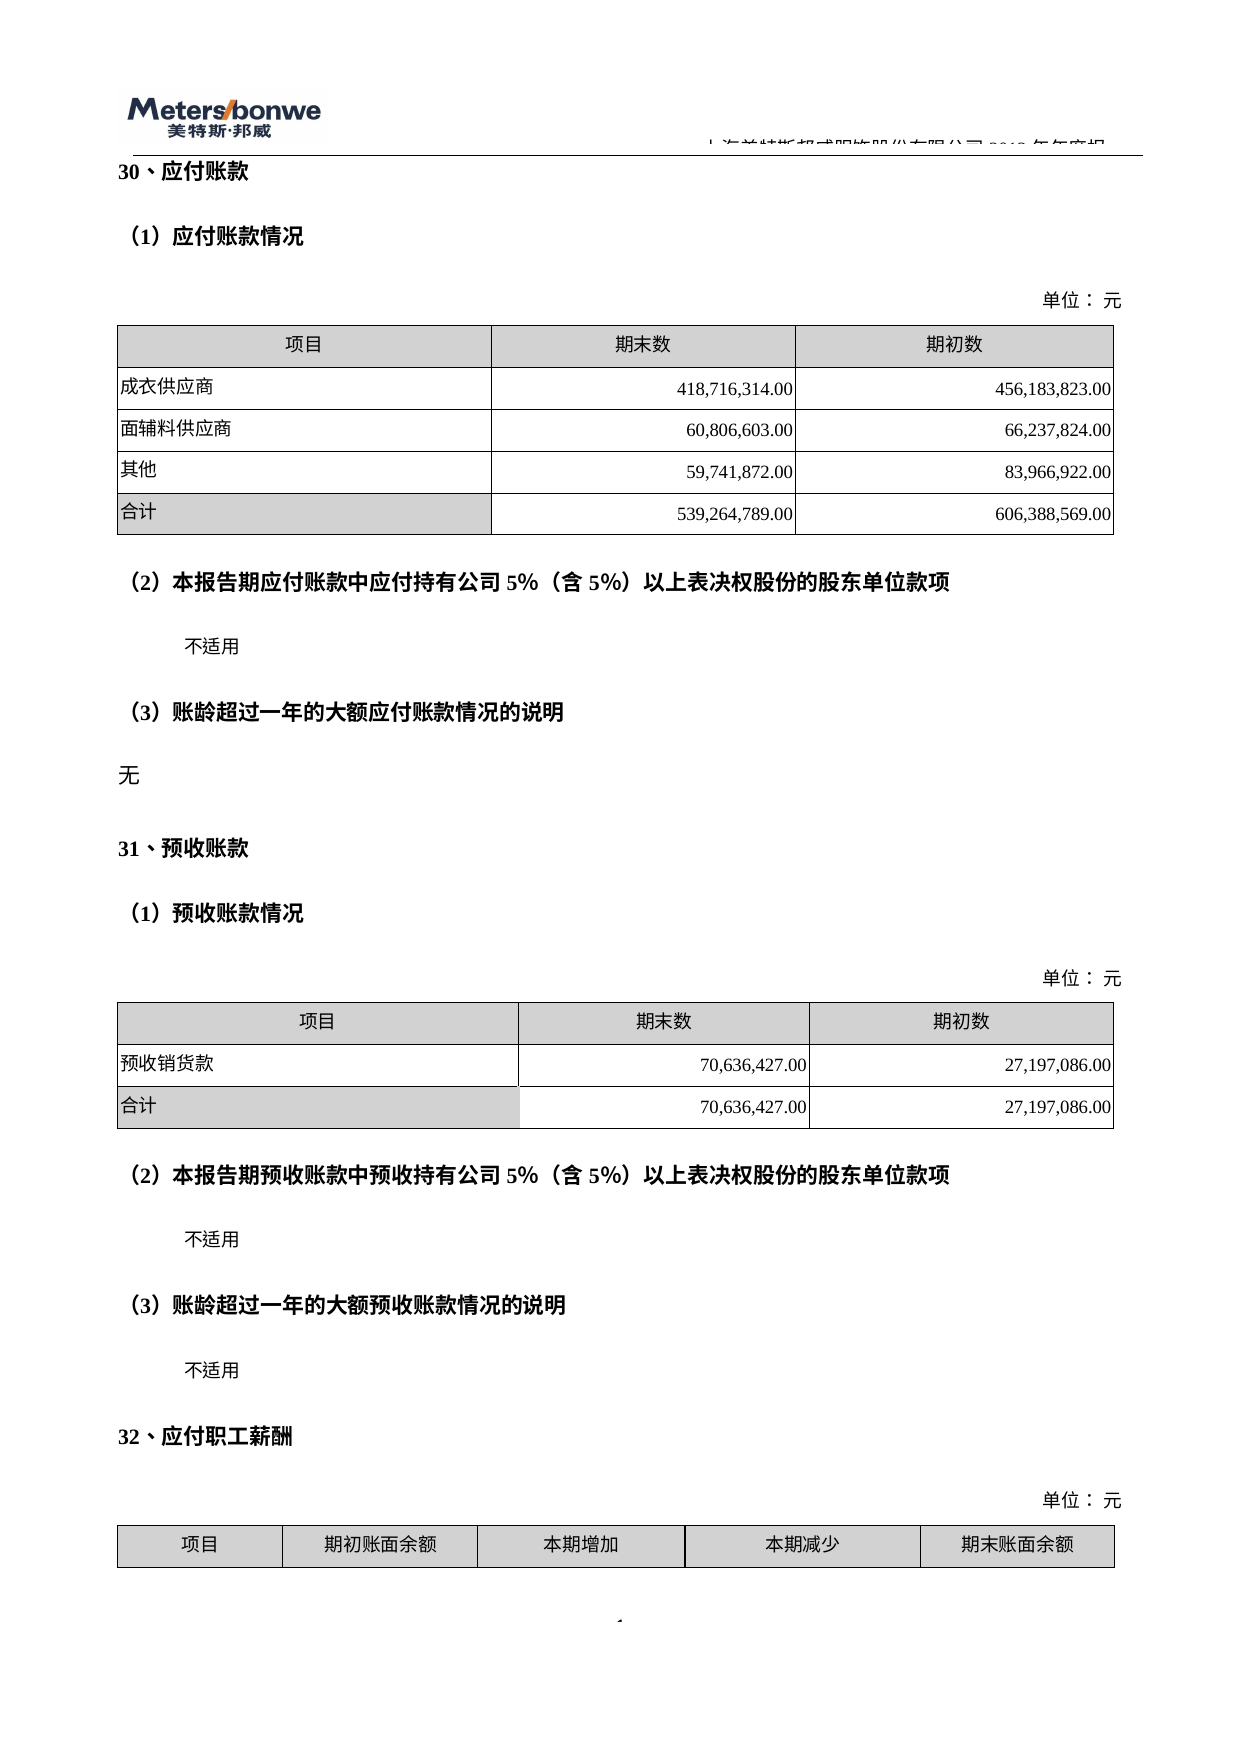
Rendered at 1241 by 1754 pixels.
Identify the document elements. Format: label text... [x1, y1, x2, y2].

subtitle （1）应付账款情况 [118, 221, 1138, 251]
subtitle （3）账龄超过一年的大额应付账款情况的说明 无 [118, 697, 570, 789]
subtitle 31、预收账款 [118, 833, 1138, 863]
text 不适用 [116, 633, 308, 659]
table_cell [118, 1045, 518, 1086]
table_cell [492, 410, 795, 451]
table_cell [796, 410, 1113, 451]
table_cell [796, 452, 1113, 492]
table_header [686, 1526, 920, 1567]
text 不适用 [116, 1227, 308, 1252]
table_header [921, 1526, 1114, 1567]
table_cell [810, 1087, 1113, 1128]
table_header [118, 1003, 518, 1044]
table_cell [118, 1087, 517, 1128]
subtitle （2）本报告期应付账款中应付持有公司 5％（含 5％）以上表决权股份的股东单位款项 [118, 566, 1138, 596]
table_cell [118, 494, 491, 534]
subtitle （2）本报告期预收账款中预收持有公司 5％（含 5％）以上表决权股份的股东单位款项 [118, 1160, 1138, 1189]
subtitle （3）账龄超过一年的大额预收账款情况的说明 [118, 1290, 1138, 1320]
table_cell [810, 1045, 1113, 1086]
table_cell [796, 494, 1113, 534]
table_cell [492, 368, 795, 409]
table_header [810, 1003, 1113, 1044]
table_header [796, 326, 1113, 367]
text 单位： 元 [102, 1488, 1122, 1513]
text 单位： 元 [102, 965, 1122, 990]
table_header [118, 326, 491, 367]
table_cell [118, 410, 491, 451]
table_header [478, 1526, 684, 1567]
text 不适用 [116, 1357, 308, 1383]
subtitle 32、应付职工薪酬 [118, 1421, 1138, 1451]
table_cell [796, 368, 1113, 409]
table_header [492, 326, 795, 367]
subtitle 30、应付账款 [118, 156, 1138, 186]
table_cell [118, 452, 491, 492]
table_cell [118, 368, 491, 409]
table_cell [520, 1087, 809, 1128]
picture [118, 88, 330, 147]
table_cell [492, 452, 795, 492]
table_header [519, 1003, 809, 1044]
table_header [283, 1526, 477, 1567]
subtitle （1）预收账款情况 [118, 898, 1138, 928]
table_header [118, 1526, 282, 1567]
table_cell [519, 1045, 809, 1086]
text 单位： 元 [102, 288, 1122, 313]
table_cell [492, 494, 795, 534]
